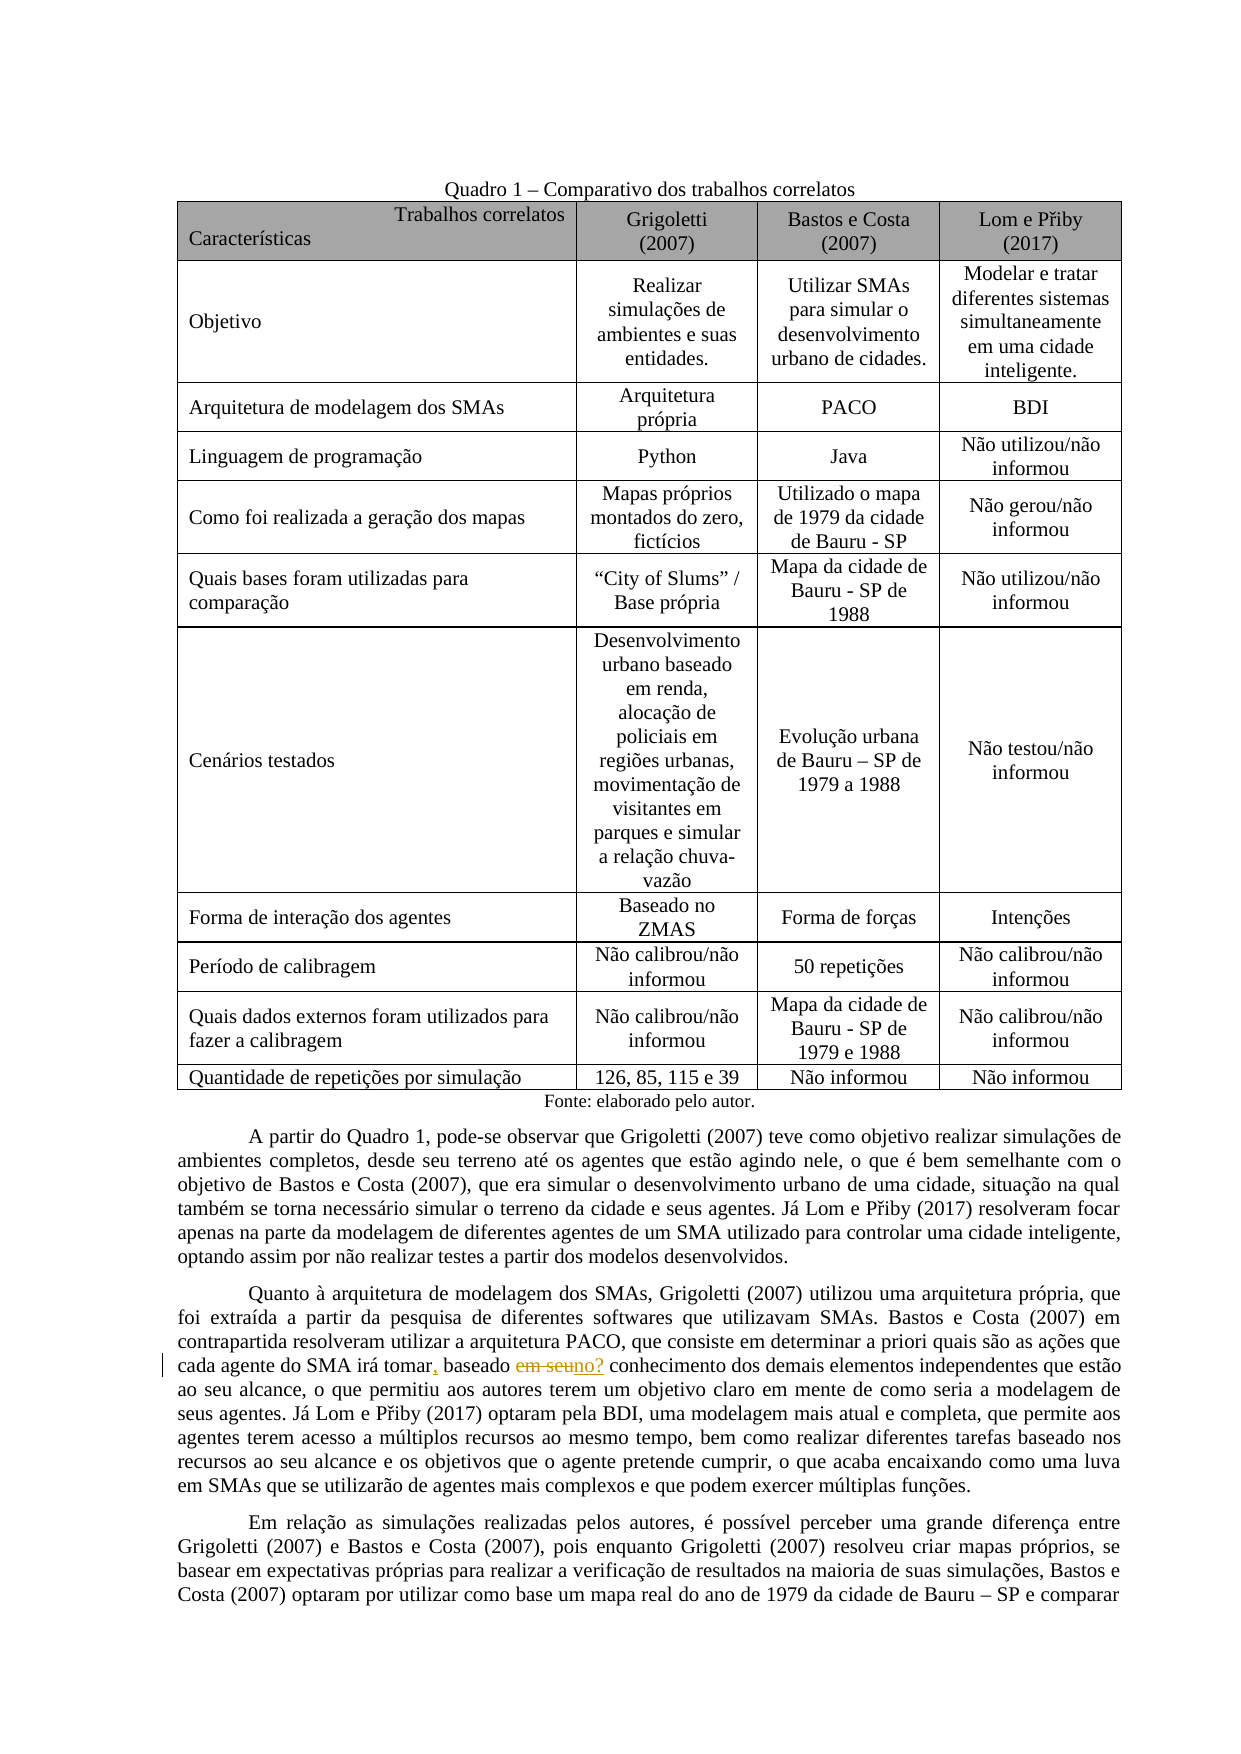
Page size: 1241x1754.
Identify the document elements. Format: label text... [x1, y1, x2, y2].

table_cell Desenvolvimento urbano baseado em renda, alocação de policiais em regiões urbanas, movimentação de visitantes em parques e simular a relação chuva-vazão [577, 628, 757, 892]
table_cell Python [577, 432, 757, 480]
table_cell Utilizado o mapa de 1979 da cidade de Bauru - SP [758, 481, 939, 553]
table_cell 126, 85, 115 e 39 [577, 1065, 757, 1089]
table_cell Arquitetura de modelagem dos SMAs [178, 383, 576, 431]
table_cell Não calibrou/não informou [940, 992, 1121, 1064]
table_cell Como foi realizada a geração dos mapas [178, 481, 576, 553]
table_cell Não utilizou/não informou [940, 554, 1121, 626]
table_cell Quais dados externos foram utilizados para fazer a calibragem [178, 992, 576, 1064]
table_cell Não testou/não informou [940, 628, 1121, 892]
table_header Grigoletti (2007) [577, 202, 757, 260]
table_cell Não calibrou/não informou [577, 943, 757, 991]
table_cell Java [758, 432, 939, 480]
text Fonte: elaborado pelo autor. [177, 1090, 1122, 1111]
table_cell PACO [758, 383, 939, 431]
table_cell “City of Slums” / Base própria [577, 554, 757, 626]
table_cell Utilizar SMAs para simular o desenvolvimento urbano de cidades. [758, 261, 939, 382]
table_header Lom e Přiby (2017) [940, 202, 1121, 260]
table_cell Mapas próprios montados do zero, fictícios [577, 481, 757, 553]
table_cell Realizar simulações de ambientes e suas entidades. [577, 261, 757, 382]
table_cell Evolução urbana de Bauru – SP de 1979 a 1988 [758, 628, 939, 892]
table_cell Mapa da cidade de Bauru - SP de 1979 e 1988 [758, 992, 939, 1064]
text A partir do Quadro 1, pode-se observar que Grigoletti (2007) teve como objetivo realizar simulações de ambientes completos, desde seu terreno até os agentes que estão agindo nele, o que é bem semelhante com o objetivo de Bastos e Costa (2007), que era simular o desenvolvimento urbano de uma cidade, situação na qual também se torna necessário simular o terreno da cidade e seus agentes. Já Lom e Přiby (2017) resolveram focar apenas na parte da modelagem de diferentes agentes de um SMA utilizado para controlar uma cidade inteligente, optando assim por não realizar testes a partir dos modelos desenvolvidos. [177, 1124, 1122, 1268]
table_header Bastos e Costa (2007) [758, 202, 939, 260]
table_cell Quais bases foram utilizadas para comparação [178, 554, 576, 626]
table_cell 50 repetições [758, 943, 939, 991]
table_cell Período de calibragem [178, 943, 576, 991]
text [177, 1510, 1122, 1606]
table_cell Não informou [940, 1065, 1121, 1089]
table_cell Objetivo [178, 261, 576, 382]
table_cell Modelar e tratar diferentes sistemas simultaneamente em uma cidade inteligente. [940, 261, 1121, 382]
table_cell Baseado no ZMAS [577, 893, 757, 941]
text Quanto à arquitetura de modelagem dos SMAs, Grigoletti (2007) utilizou uma arquitetura própria, que foi extraída a partir da pesquisa de diferentes softwares que utilizavam SMAs. Bastos e Costa (2007) em contrapartida resolveram utilizar a arquitetura PACO, que consiste em determinar a priori quais são as ações que cada agente do SMA irá tomar baseado conhecimento dos demais elementos independentes que estão ao seu alcance, o que permitiu aos autores terem um objetivo claro em mente de como seria a modelagem de seus agentes. Já Lom e Přiby (2017) optaram pela BDI, uma modelagem mais atual e completa, que permite aos agentes terem acesso a múltiplos recursos ao mesmo tempo, bem como realizar diferentes tarefas baseado nos recursos ao seu alcance e os objetivos que o agente pretende cumprir, o que acaba encaixando como uma luva em SMAs que se utilizarão de agentes mais complexos e que podem exercer múltiplas funções. [177, 1281, 1122, 1497]
table_cell Linguagem de programação [178, 432, 576, 480]
table_cell Não informou [758, 1065, 939, 1089]
table_cell Forma de forças [758, 893, 939, 941]
table_header Trabalhos correlatos Características [178, 202, 576, 260]
table_cell Intenções [940, 893, 1121, 941]
table_cell Quantidade de repetições por simulação [178, 1065, 576, 1089]
table_cell Arquitetura própria [577, 383, 757, 431]
table_cell Não gerou/não informou [940, 481, 1121, 553]
table_cell Não utilizou/não informou [940, 432, 1121, 480]
table_cell Mapa da cidade de Bauru - SP de 1988 [758, 554, 939, 626]
table_cell Cenários testados [178, 628, 576, 892]
table_cell Forma de interação dos agentes [178, 893, 576, 941]
table_cell BDI [940, 383, 1121, 431]
table_cell Não calibrou/não informou [940, 943, 1121, 991]
table_cell Não calibrou/não informou [577, 992, 757, 1064]
